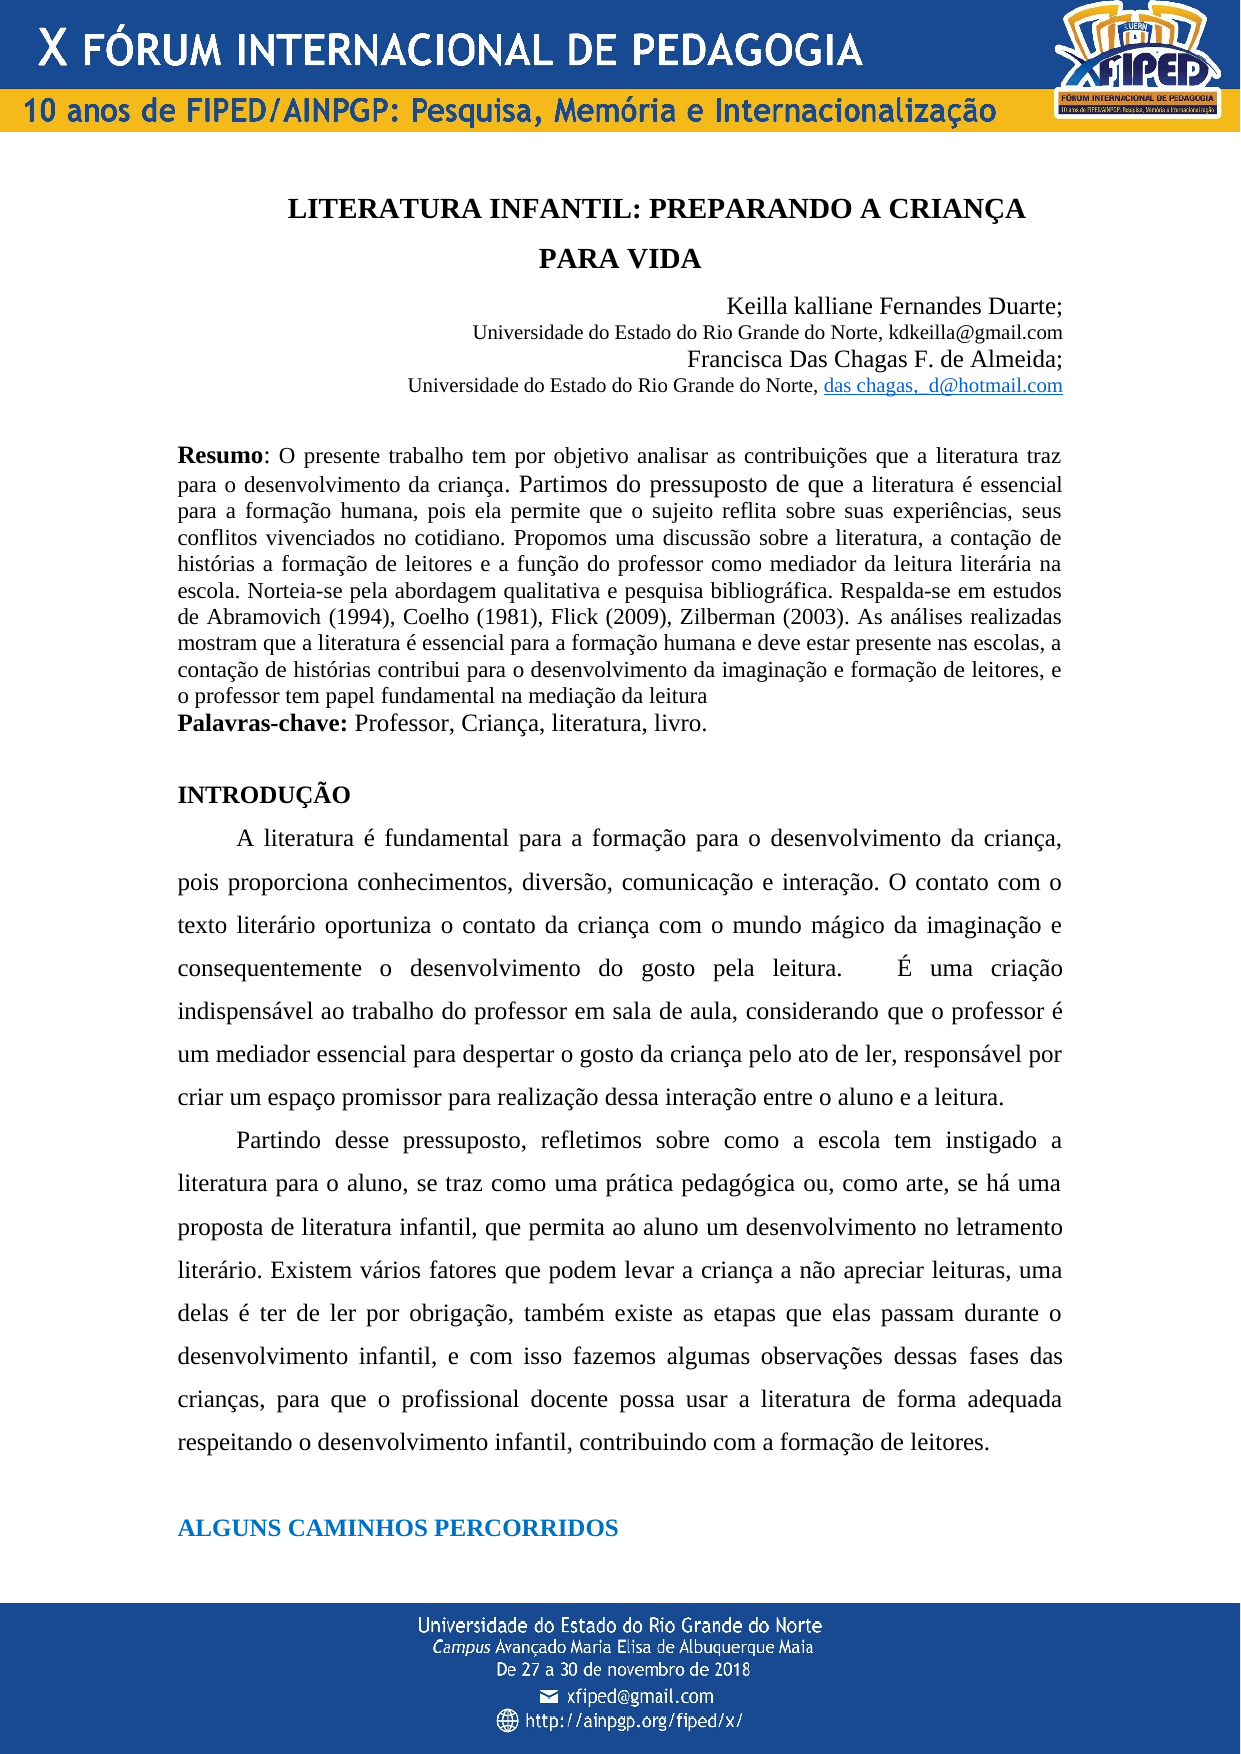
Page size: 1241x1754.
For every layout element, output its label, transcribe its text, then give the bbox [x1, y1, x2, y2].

text Francisca Das Chagas F. de Almeida; [177, 344, 1063, 373]
text Palavras-chave: Professor, Criança, literatura, livro. [177, 708, 1063, 737]
text Keilla kalliane Fernandes Duarte; [177, 291, 1063, 320]
picture [0, 0, 1241, 132]
text Universidade do Estado do Rio Grande do Norte, das chagas,_d@hotmail.com [177, 373, 1063, 397]
text A literatura é fundamental para a formação para o desenvolvimento da criança, pois proporciona conhecimentos, diversão, comunicação e interação. O contato com o texto literário oportuniza o contato da criança com o mundo mágico da imaginação e consequentemente o desenvolvimento do gosto pela leitura. É uma criação indispensável ao trabalho do professor em sala de aula, considerando que o professor é um mediador essencial para despertar o gosto da criança pelo ato de ler, responsável por criar um espaço promissor para realização dessa interação entre o aluno e a leitura. [177, 823, 1063, 1111]
text Partindo desse pressuposto, refletimos sobre como a escola tem instigado a literatura para o aluno, se traz como uma prática pedagógica ou, como arte, se há uma proposta de literatura infantil, que permita ao aluno um desenvolvimento no letramento literário. Existem vários fatores que podem levar a criança a não apreciar leituras, uma delas é ter de ler por obrigação, também existe as etapas que elas passam durante o desenvolvimento infantil, e com isso fazemos algumas observações dessas fases das crianças, para que o profissional docente possa usar a literatura de forma adequada respeitando o desenvolvimento infantil, contribuindo com a formação de leitores. [177, 1125, 1063, 1456]
text LITERATURA INFANTIL: PREPARANDO A CRIANÇA PARA VIDA [177, 191, 1063, 274]
text Resumo: O presente trabalho tem por objetivo analisar as contribuições que a literatura traz para o desenvolvimento da criança. Partimos do pressuposto de que a literatura é essencial para a formação humana, pois ela permite que o sujeito reflita sobre suas experiências, seus conflitos vivenciados no cotidiano. Propomos uma discussão sobre a literatura, a contação de histórias a formação de leitores e a função do professor como mediador da leitura literária na escola. Norteia-se pela abordagem qualitativa e pesquisa bibliográfica. Respalda-se em estudos de Abramovich (1994), Coelho (1981), Flick (2009), Zilberman (2003). As análises realizadas mostram que a literatura é essencial para a formação humana e deve estar presente nas escolas, a contação de histórias contribui para o desenvolvimento da imaginação e formação de leitores, e o professor tem papel fundamental na mediação da leitura [177, 440, 1063, 708]
picture [0, 1603, 1241, 1754]
text Universidade do Estado do Rio Grande do Norte, kdkeilla@gmail.com [177, 320, 1063, 344]
text ALGUNS CAMINHOS PERCORRIDOS [177, 1513, 1063, 1542]
text INTRODUÇÃO [177, 780, 1063, 809]
